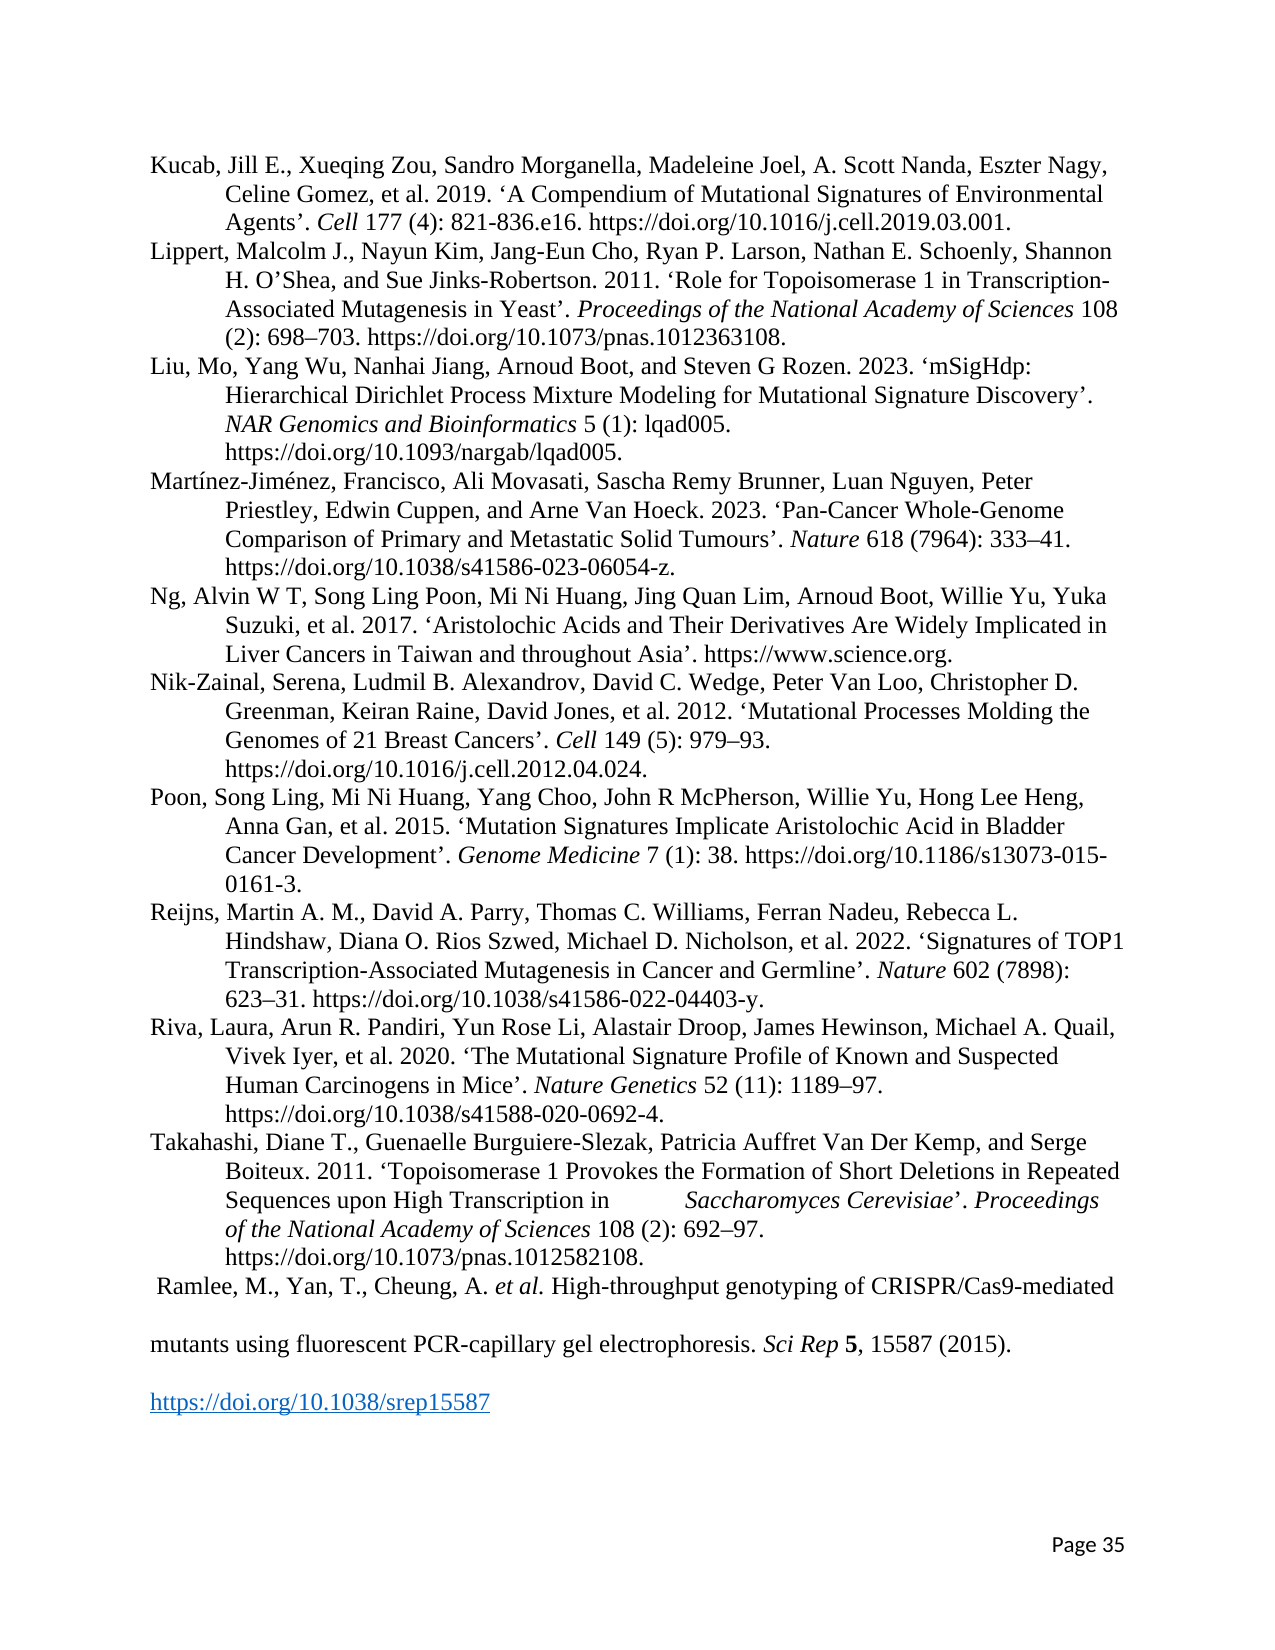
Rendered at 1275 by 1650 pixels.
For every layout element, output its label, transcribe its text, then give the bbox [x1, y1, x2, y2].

text Ng, Alvin W T, Song Ling Poon, Mi Ni Huang, Jing Quan Lim, Arnoud Boot, Willie Yu, Yuka Suzuki, et al. 2017. ‘Aristolochic Acids and Their Derivatives Are Widely Implicated in Liver Cancers in Taiwan and throughout Asia’. https://www.science.org. [150, 581, 1125, 667]
text Poon, Song Ling, Mi Ni Huang, Yang Choo, John R McPherson, Willie Yu, Hong Lee Heng, Anna Gan, et al. 2015. ‘Mutation Signatures Implicate Aristolochic Acid in Bladder Cancer Development’. Genome Medicine 7 (1): 38. https://doi.org/10.1186/s13073-015-0161-3. [150, 782, 1125, 897]
text Ramlee, M., Yan, T., Cheung, A. et al. High-throughput genotyping of CRISPR/Cas9-mediated mutants using fluorescent PCR-capillary gel electrophoresis. Sci Rep 5, 15587 (2015). https://doi.org/10.1038/srep15587 [150, 1271, 1125, 1415]
text Riva, Laura, Arun R. Pandiri, Yun Rose Li, Alastair Droop, James Hewinson, Michael A. Quail, Vivek Iyer, et al. 2020. ‘The Mutational Signature Profile of Known and Suspected Human Carcinogens in Mice’. Nature Genetics 52 (11): 1189–97. https://doi.org/10.1038/s41588-020-0692-4. [150, 1012, 1125, 1127]
text Martínez-Jiménez, Francisco, Ali Movasati, Sascha Remy Brunner, Luan Nguyen, Peter Priestley, Edwin Cuppen, and Arne Van Hoeck. 2023. ‘Pan-Cancer Whole-Genome Comparison of Primary and Metastatic Solid Tumours’. Nature 618 (7964): 333–41. https://doi.org/10.1038/s41586-023-06054-z. [150, 466, 1125, 581]
text Lippert, Malcolm J., Nayun Kim, Jang-Eun Cho, Ryan P. Larson, Nathan E. Schoenly, Shannon H. O’Shea, and Sue Jinks-Robertson. 2011. ‘Role for Topoisomerase 1 in Transcription-Associated Mutagenesis in Yeast’. Proceedings of the National Academy of Sciences 108 (2): 698–703. https://doi.org/10.1073/pnas.1012363108. [150, 236, 1125, 351]
text Takahashi, Diane T., Guenaelle Burguiere-Slezak, Patricia Auffret Van Der Kemp, and Serge Boiteux. 2011. ‘Topoisomerase 1 Provokes the Formation of Short Deletions in Repeated Sequences upon High Transcription in Saccharomyces Cerevisiae’. Proceedings of the National Academy of Sciences 108 (2): 692–97. https://doi.org/10.1073/pnas.1012582108. [150, 1127, 1125, 1271]
text Nik-Zainal, Serena, Ludmil B. Alexandrov, David C. Wedge, Peter Van Loo, Christopher D. Greenman, Keiran Raine, David Jones, et al. 2012. ‘Mutational Processes Molding the Genomes of 21 Breast Cancers’. Cell 149 (5): 979–93. https://doi.org/10.1016/j.cell.2012.04.024. [150, 667, 1125, 782]
text Liu, Mo, Yang Wu, Nanhai Jiang, Arnoud Boot, and Steven G Rozen. 2023. ‘mSigHdp: Hierarchical Dirichlet Process Mixture Modeling for Mutational Signature Discovery’. NAR Genomics and Bioinformatics 5 (1): lqad005. https://doi.org/10.1093/nargab/lqad005. [150, 351, 1125, 466]
text Kucab, Jill E., Xueqing Zou, Sandro Morganella, Madeleine Joel, A. Scott Nanda, Eszter Nagy, Celine Gomez, et al. 2019. ‘A Compendium of Mutational Signatures of Environmental Agents’. Cell 177 (4): 821-836.e16. https://doi.org/10.1016/j.cell.2019.03.001. [150, 150, 1125, 236]
text Reijns, Martin A. M., David A. Parry, Thomas C. Williams, Ferran Nadeu, Rebecca L. Hindshaw, Diana O. Rios Szwed, Michael D. Nicholson, et al. 2022. ‘Signatures of TOP1 Transcription-Associated Mutagenesis in Cancer and Germline’. Nature 602 (7898): 623–31. https://doi.org/10.1038/s41586-022-04403-y. [150, 897, 1125, 1012]
